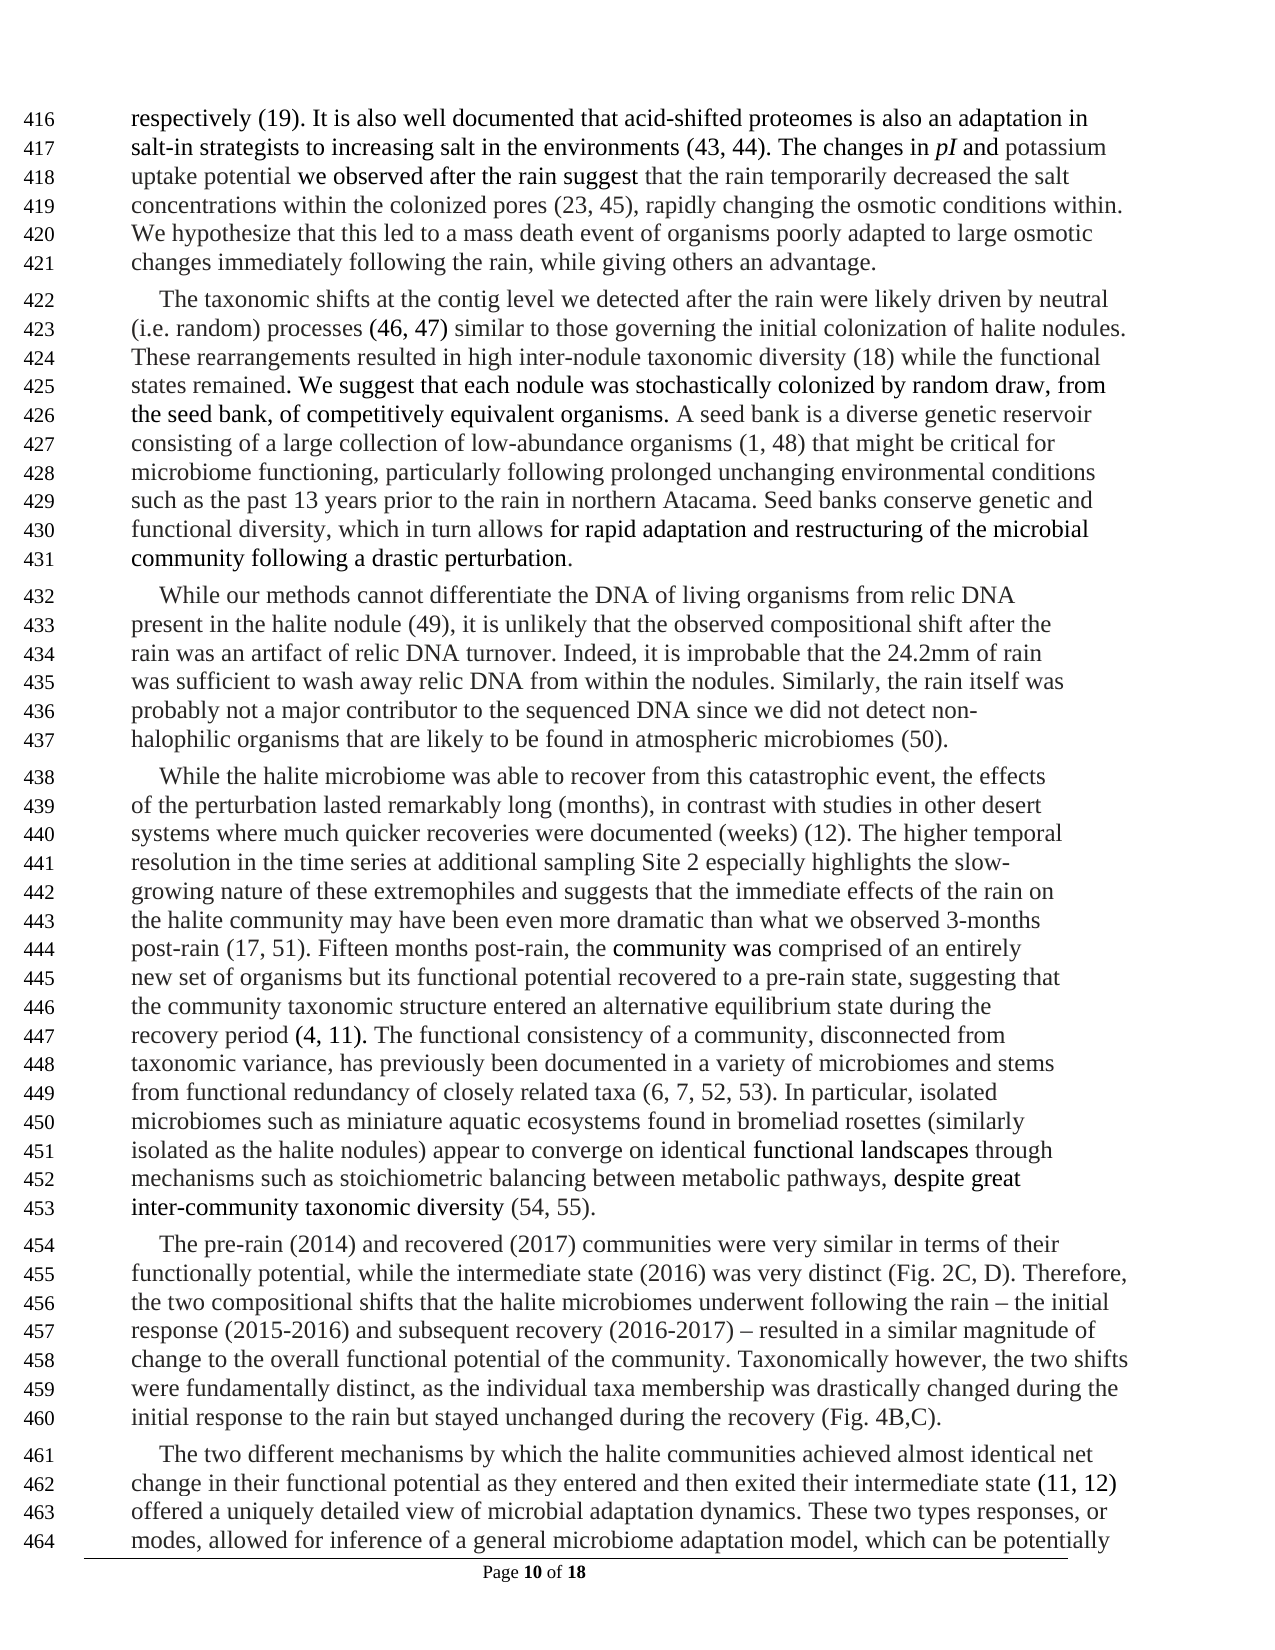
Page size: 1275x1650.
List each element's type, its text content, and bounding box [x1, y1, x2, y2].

text While the halite microbiome was able to recover from this catastrophic event, the effects of the perturbation lasted remarkably long (months), in contrast with studies in other desert systems where much quicker recoveries were documented (weeks) (12). The higher temporal resolution in the time series at additional sampling Site 2 especially highlights the slow-growing nature of these extremophiles and suggests that the immediate effects of the rain on the halite community may have been even more dramatic than what we observed 3-months post-rain (17, 51). Fifteen months post-rain, the community was comprised of an entirely new set of organisms but its functional potential recovered to a pre-rain state, suggesting that the community taxonomic structure entered an alternative equilibrium state during the recovery period (4, 11). The functional consistency of a community, disconnected from taxonomic variance, has previously been documented in a variety of microbiomes and stems from functional redundancy of closely related taxa (6, 7, 52, 53). In particular, isolated microbiomes such as miniature aquatic ecosystems found in bromeliad rosettes (similarly isolated as the halite nodules) appear to converge on identical functional landscapes through mechanisms such as stoichiometric balancing between metabolic pathways, despite great inter-community taxonomic diversity (54, 55). [131, 761, 1068, 1221]
text The taxonomic shifts at the contig level we detected after the rain were likely driven by neutral (i.e. random) processes (46, 47) similar to those governing the initial colonization of halite nodules. These rearrangements resulted in high inter-nodule taxonomic diversity (18) while the functional states remained. We suggest that each nodule was stochastically colonized by random draw, from the seed bank, of competitively equivalent organisms. A seed bank is a diverse genetic reservoir consisting of a large collection of low-abundance organisms (1, 48) that might be critical for microbiome functioning, particularly following prolonged unchanging environmental conditions such as the past 13 years prior to the rain in northern Atacama. Seed banks conserve genetic and functional diversity, which in turn allows for rapid adaptation and restructuring of the microbial community following a drastic perturbation. [131, 284, 1134, 572]
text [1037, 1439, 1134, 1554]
text The pre-rain (2014) and recovered (2017) communities were very similar in terms of their functionally potential, while the intermediate state (2016) was very distinct (Fig. 2C, D). Therefore, the two compositional shifts that the halite microbiomes underwent following the rain – the initial response (2015-2016) and subsequent recovery (2016-2017) – resulted in a similar magnitude of change to the overall functional potential of the community. Taxonomically however, the two shifts were fundamentally distinct, as the individual taxa membership was drastically changed during the initial response to the rain but stayed unchanged during the recovery (Fig. 4B,C). [131, 1229, 1134, 1431]
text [131, 103, 1134, 276]
